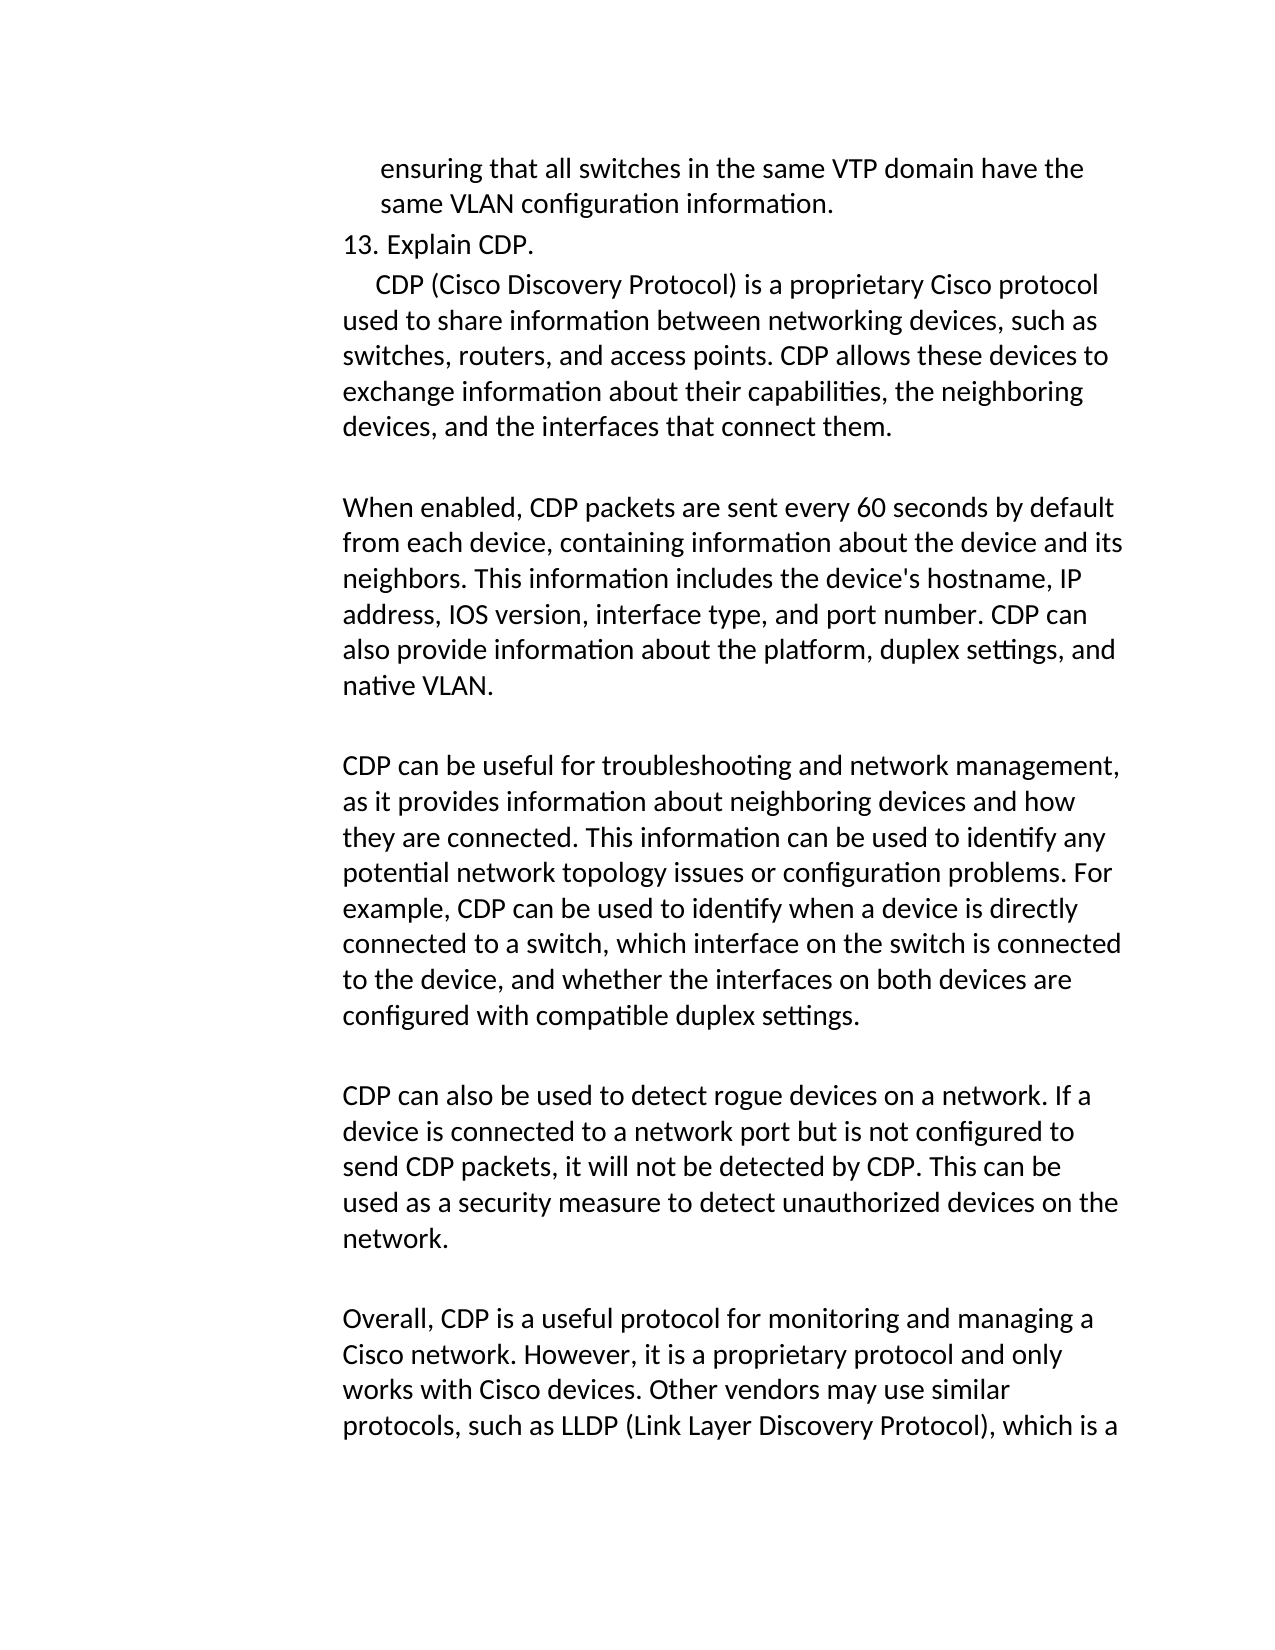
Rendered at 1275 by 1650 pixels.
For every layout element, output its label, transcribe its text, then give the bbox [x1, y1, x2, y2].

text CDP can be useful for troubleshooting and network management, as it provides information about neighboring devices and how they are connected. This information can be used to identify any potential network topology issues or configuration problems. For example, CDP can be used to identify when a device is directly connected to a switch, which interface on the switch is connected to the device, and whether the interfaces on both devices are configured with compatible duplex settings. [342, 747, 1125, 1032]
text When enabled, CDP packets are sent every 60 seconds by default from each device, containing information about the device and its neighbors. This information includes the device's hostname, IP address, IOS version, interface type, and port number. CDP can also provide information about the platform, duplex settings, and native VLAN. [342, 489, 1125, 703]
text CDP can also be used to detect rogue devices on a network. If a device is connected to a network port but is not configured to send CDP packets, it will not be detected by CDP. This can be used as a security measure to detect unauthorized devices on the network. [342, 1077, 1125, 1255]
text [380, 150, 1125, 221]
text CDP (Cisco Discovery Protocol) is a proprietary Cisco protocol used to share information between networking devices, such as switches, routers, and access points. CDP allows these devices to exchange information about their capabilities, the neighboring devices, and the interfaces that connect them. [342, 266, 1125, 444]
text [342, 1300, 1125, 1443]
list Explain CDP. [342, 226, 1125, 261]
